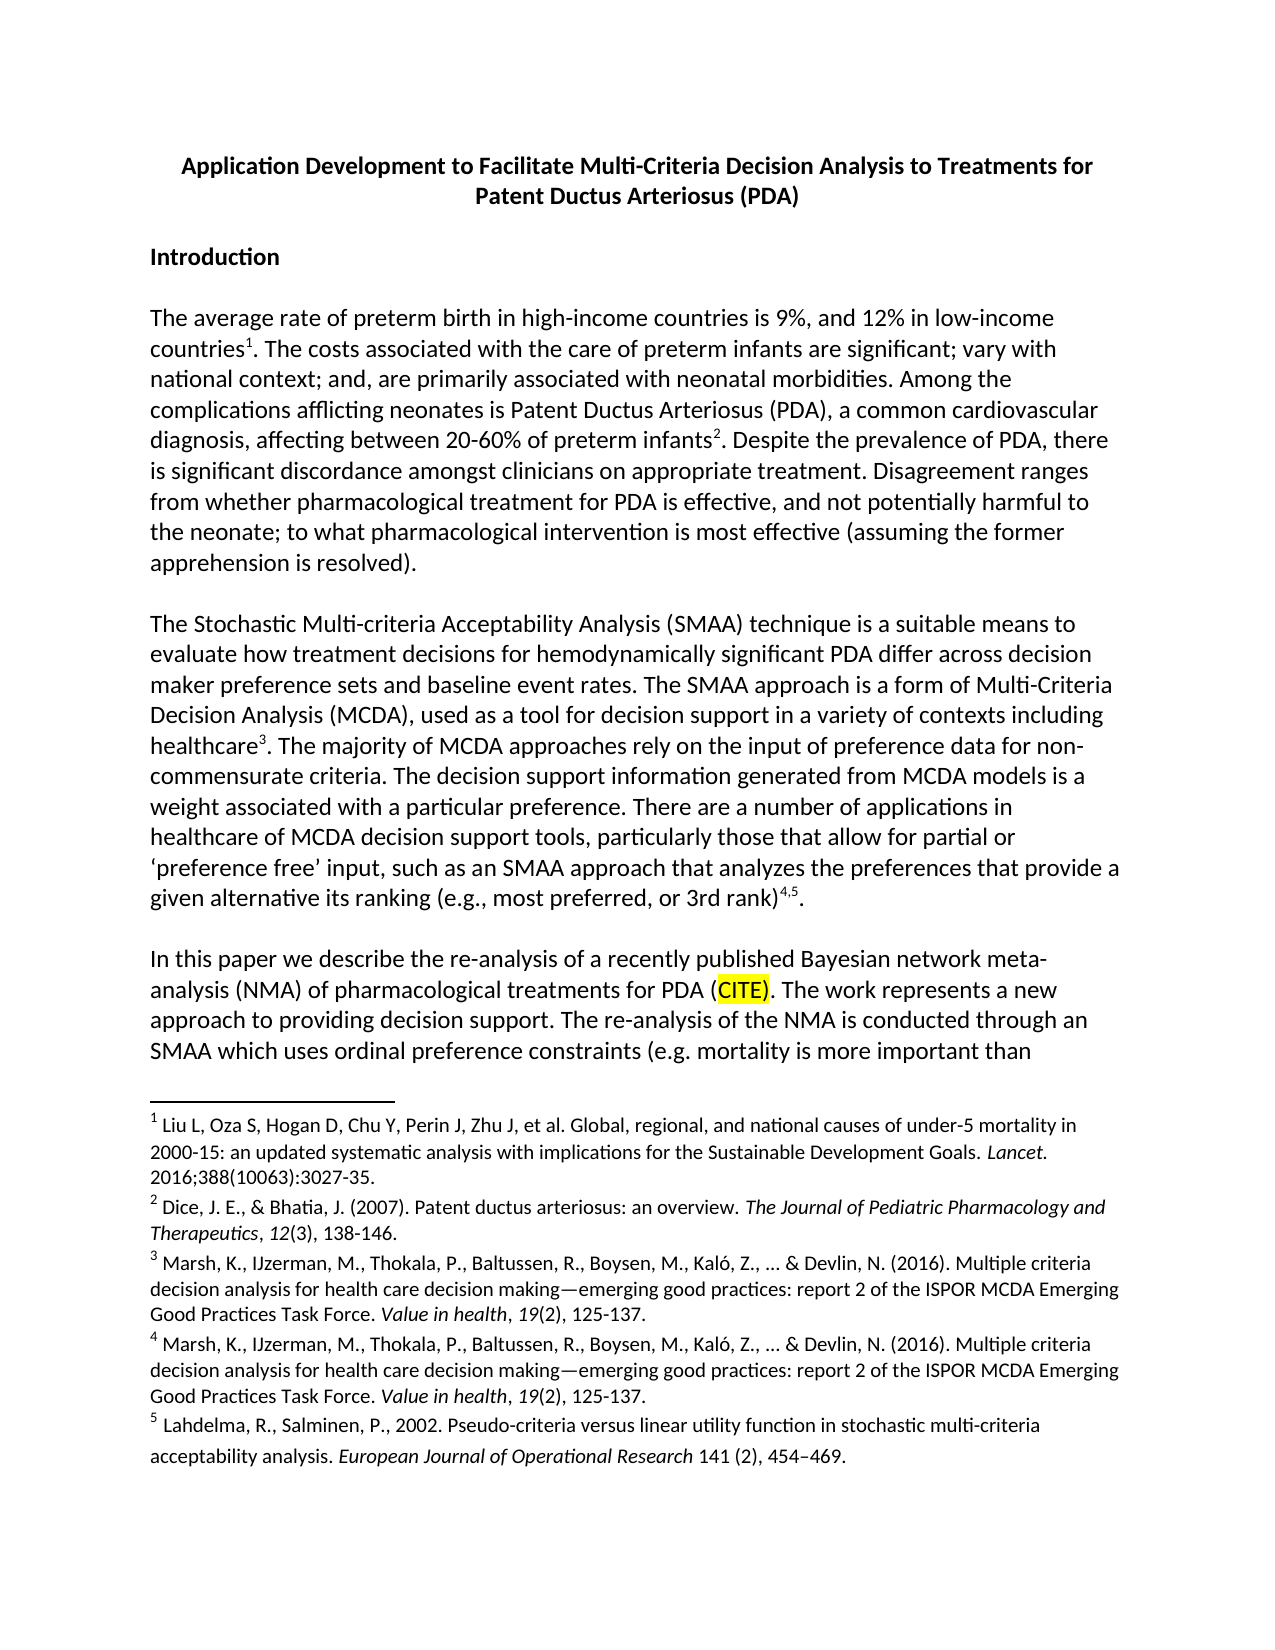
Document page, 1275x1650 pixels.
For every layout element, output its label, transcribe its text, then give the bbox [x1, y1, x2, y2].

text The Stochastic Multi-criteria Acceptability Analysis (SMAA) technique is a suitable means to evaluate how treatment decisions for hemodynamically significant PDA differ across decision maker preference sets and baseline event rates. The SMAA approach is a form of Multi-Criteria Decision Analysis (MCDA), used as a tool for decision support in a variety of contexts including healthcare. The majority of MCDA approaches rely on the input of preference data for non-commensurate criteria. The decision support information generated from MCDA models is a weight associated with a particular preference. There are a number of applications in healthcare of MCDA decision support tools, particularly those that allow for partial or ‘preference free’ input, such as an SMAA approach that analyzes the preferences that provide a given alternative its ranking (e.g., most preferred, or 3rd rank),. [150, 608, 1125, 913]
text In this paper we describe the re-analysis of a recently published Bayesian network meta-analysis (NMA) of pharmacological treatments for PDA (CITE). The work represents a new approach to providing decision support. The re-analysis of the NMA is conducted through an SMAA which uses ordinal preference constraints (e.g. mortality is more important than necrotizing enterocolitis). A Monte-Carlo simulation is built in R which models the preference model of the SMAA. Finally, the R model was transformed into a web-ready application using Shiny. The final application represents a tool which clinicians can utilize to analyze individual preferences against common practices in the treatment of PDA. [150, 943, 1125, 1066]
text Application Development to Facilitate Multi-Criteria Decision Analysis to Treatments for Patent Ductus Arteriosus (PDA) [150, 150, 1125, 211]
text The average rate of preterm birth in high-income countries is 9%, and 12% in low-income countries. The costs associated with the care of preterm infants are significant; vary with national context; and, are primarily associated with neonatal morbidities. Among the complications afflicting neonates is Patent Ductus Arteriosus (PDA), a common cardiovascular diagnosis, affecting between 20-60% of preterm infants. Despite the prevalence of PDA, there is significant discordance amongst clinicians on appropriate treatment. Disagreement ranges from whether pharmacological treatment for PDA is effective, and not potentially harmful to the neonate; to what pharmacological intervention is most effective (assuming the former apprehension is resolved). [150, 303, 1125, 577]
text Introduction [150, 242, 1125, 272]
